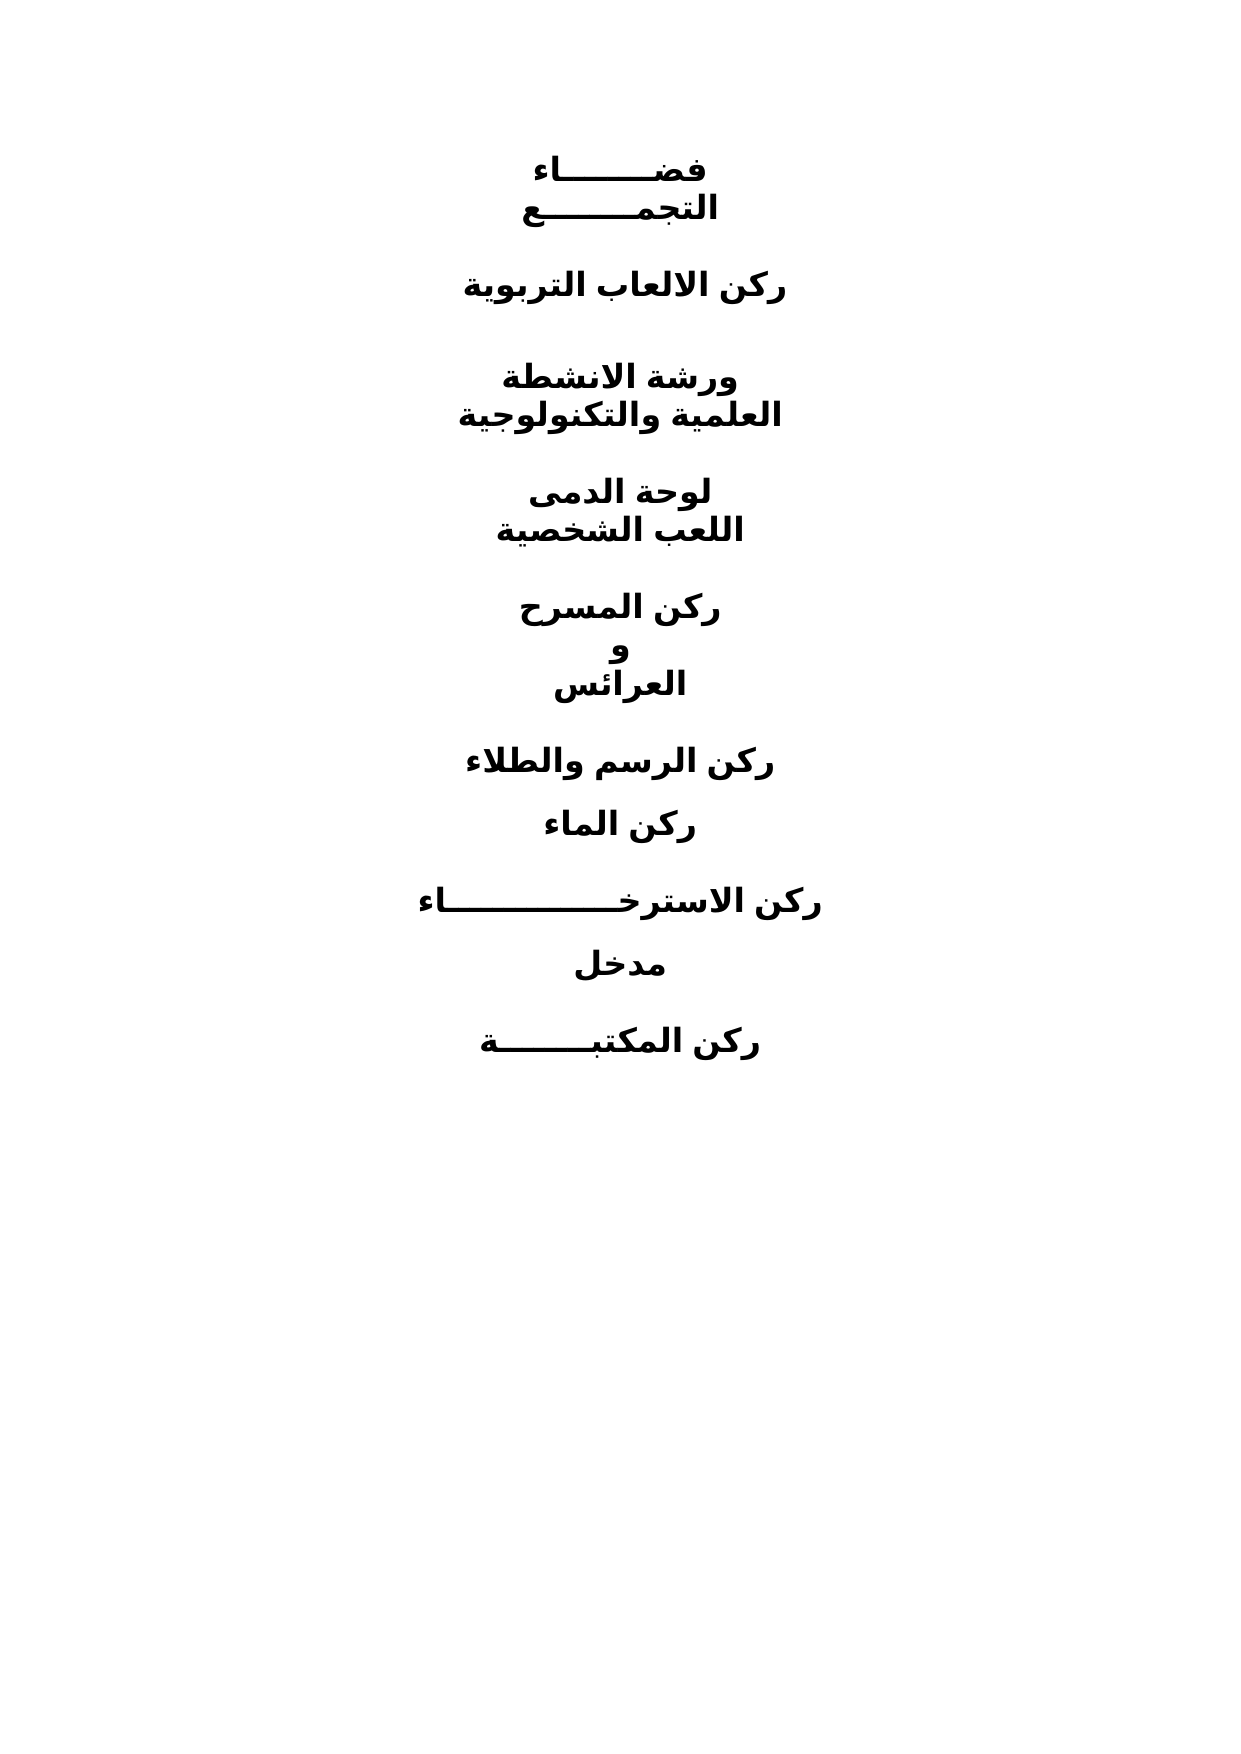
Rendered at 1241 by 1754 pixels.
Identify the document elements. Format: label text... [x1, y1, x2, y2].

text مدخل [187, 944, 1053, 983]
text فضــــــــاء [187, 150, 1053, 188]
text ورشة الانشطة [187, 357, 1053, 395]
text ركن المسرح [187, 587, 1053, 626]
text العرائس [187, 664, 1053, 702]
text اللعب الشخصية [187, 510, 1053, 549]
text لوحة الدمى [187, 472, 1053, 510]
text ركن المكتبــــــــة [187, 1021, 1053, 1059]
text ركن الالعاب التربوية [187, 227, 1053, 332]
text العلمية والتكنولوجية [187, 395, 1053, 433]
text التجمــــــــع [187, 188, 1053, 227]
text ركن الرسم والطلاء [187, 702, 1053, 779]
text و [187, 626, 1053, 664]
text ركن الاسترخـــــــــــــــاء [187, 843, 1053, 919]
text ركن الماء [187, 804, 1053, 843]
